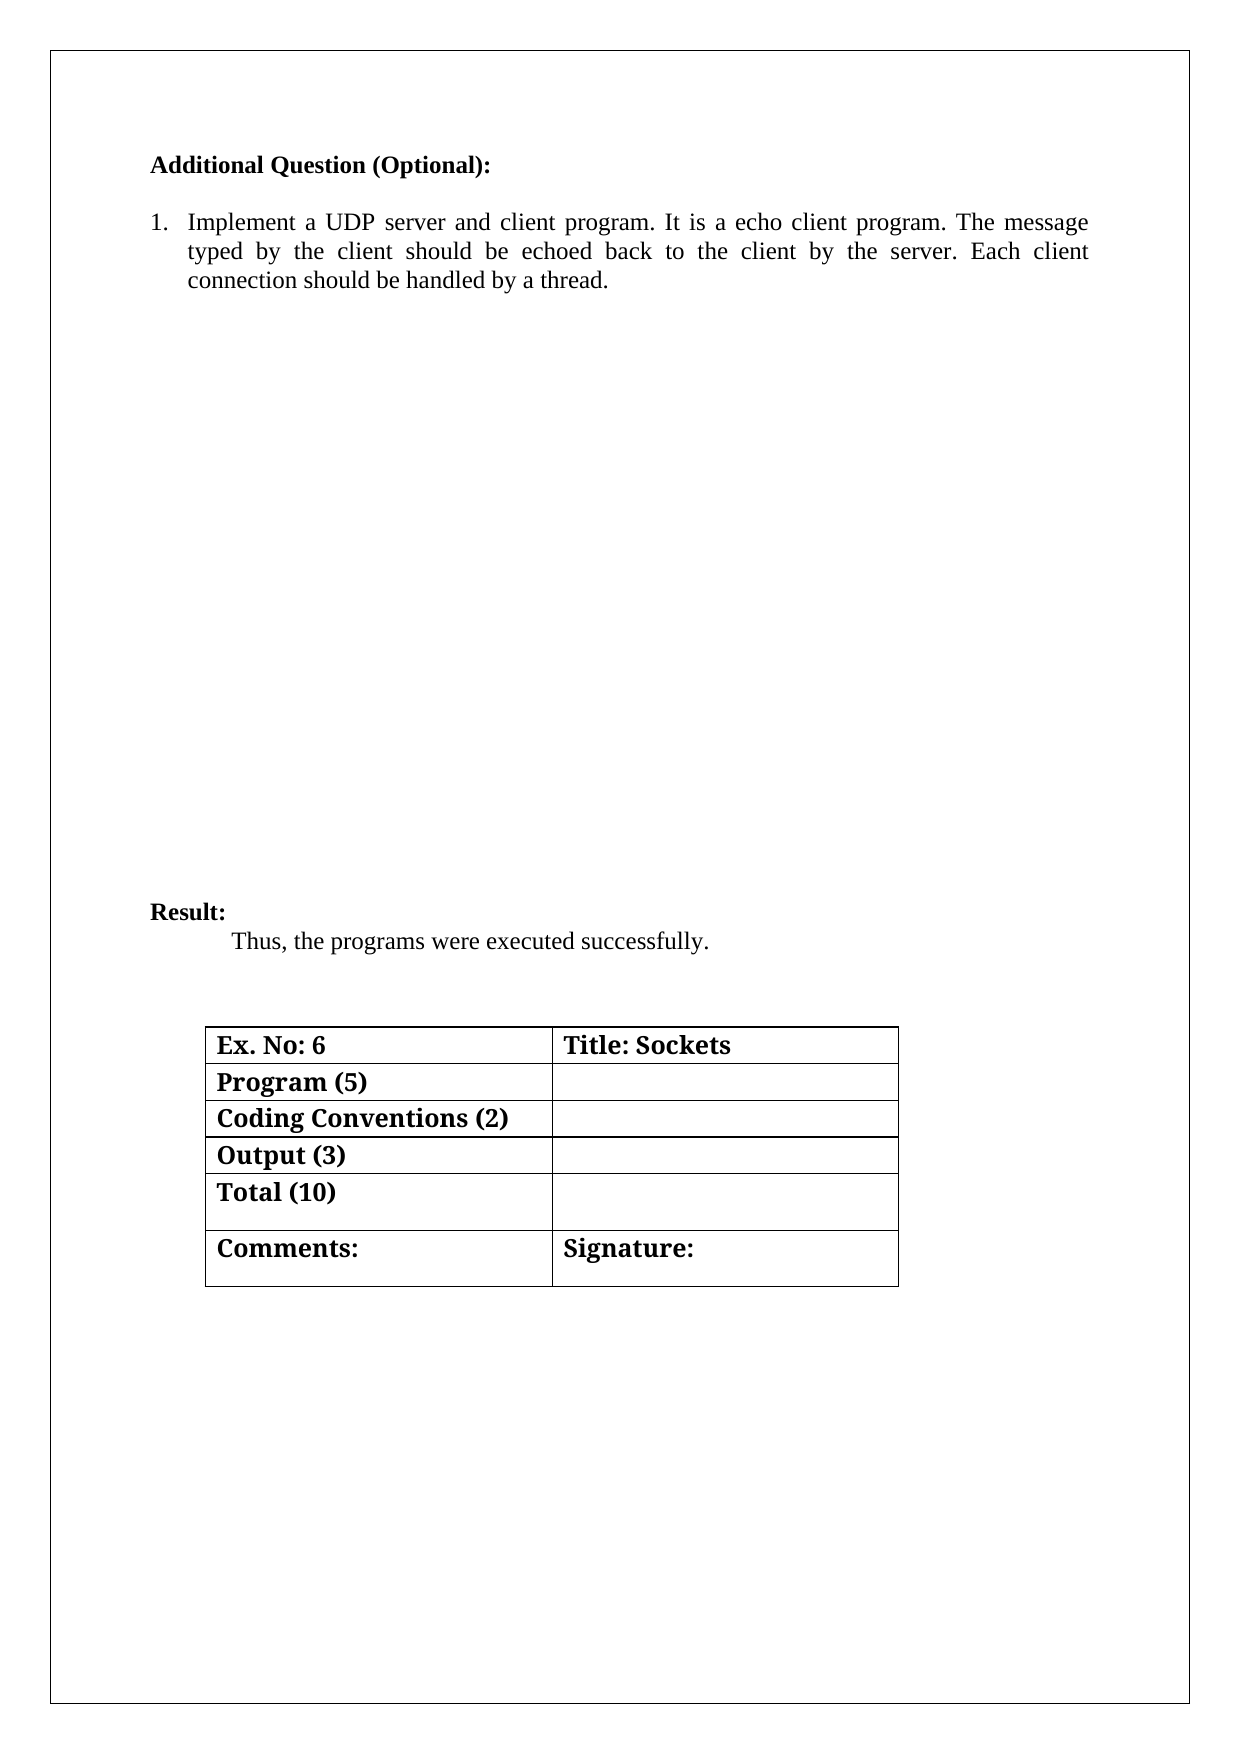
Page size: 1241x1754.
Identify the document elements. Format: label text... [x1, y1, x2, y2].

text Additional Question (Optional): [150, 150, 1090, 179]
table_cell [553, 1174, 898, 1230]
table_cell [553, 1138, 898, 1173]
table_cell Coding Conventions (2) [206, 1101, 552, 1136]
table_header Ex. No: 6 [206, 1028, 552, 1063]
table_cell [553, 1064, 898, 1100]
text Thus, the programs were executed successfully. [150, 926, 1090, 955]
table_cell Comments: [206, 1231, 552, 1286]
table_cell Output (3) [206, 1138, 552, 1173]
table_cell Total (10) [206, 1174, 552, 1230]
table_cell Program (5) [206, 1064, 552, 1100]
text Result: [150, 897, 1090, 926]
table_cell [553, 1101, 898, 1136]
table_cell Signature: [553, 1231, 898, 1286]
table_header Title: Sockets [553, 1028, 898, 1063]
list Implement a UDP server and client program. It is a echo client program. The message typed by the client should be echoed back to the client by the server. Each client connection should be handled by a thread. [150, 207, 1090, 294]
